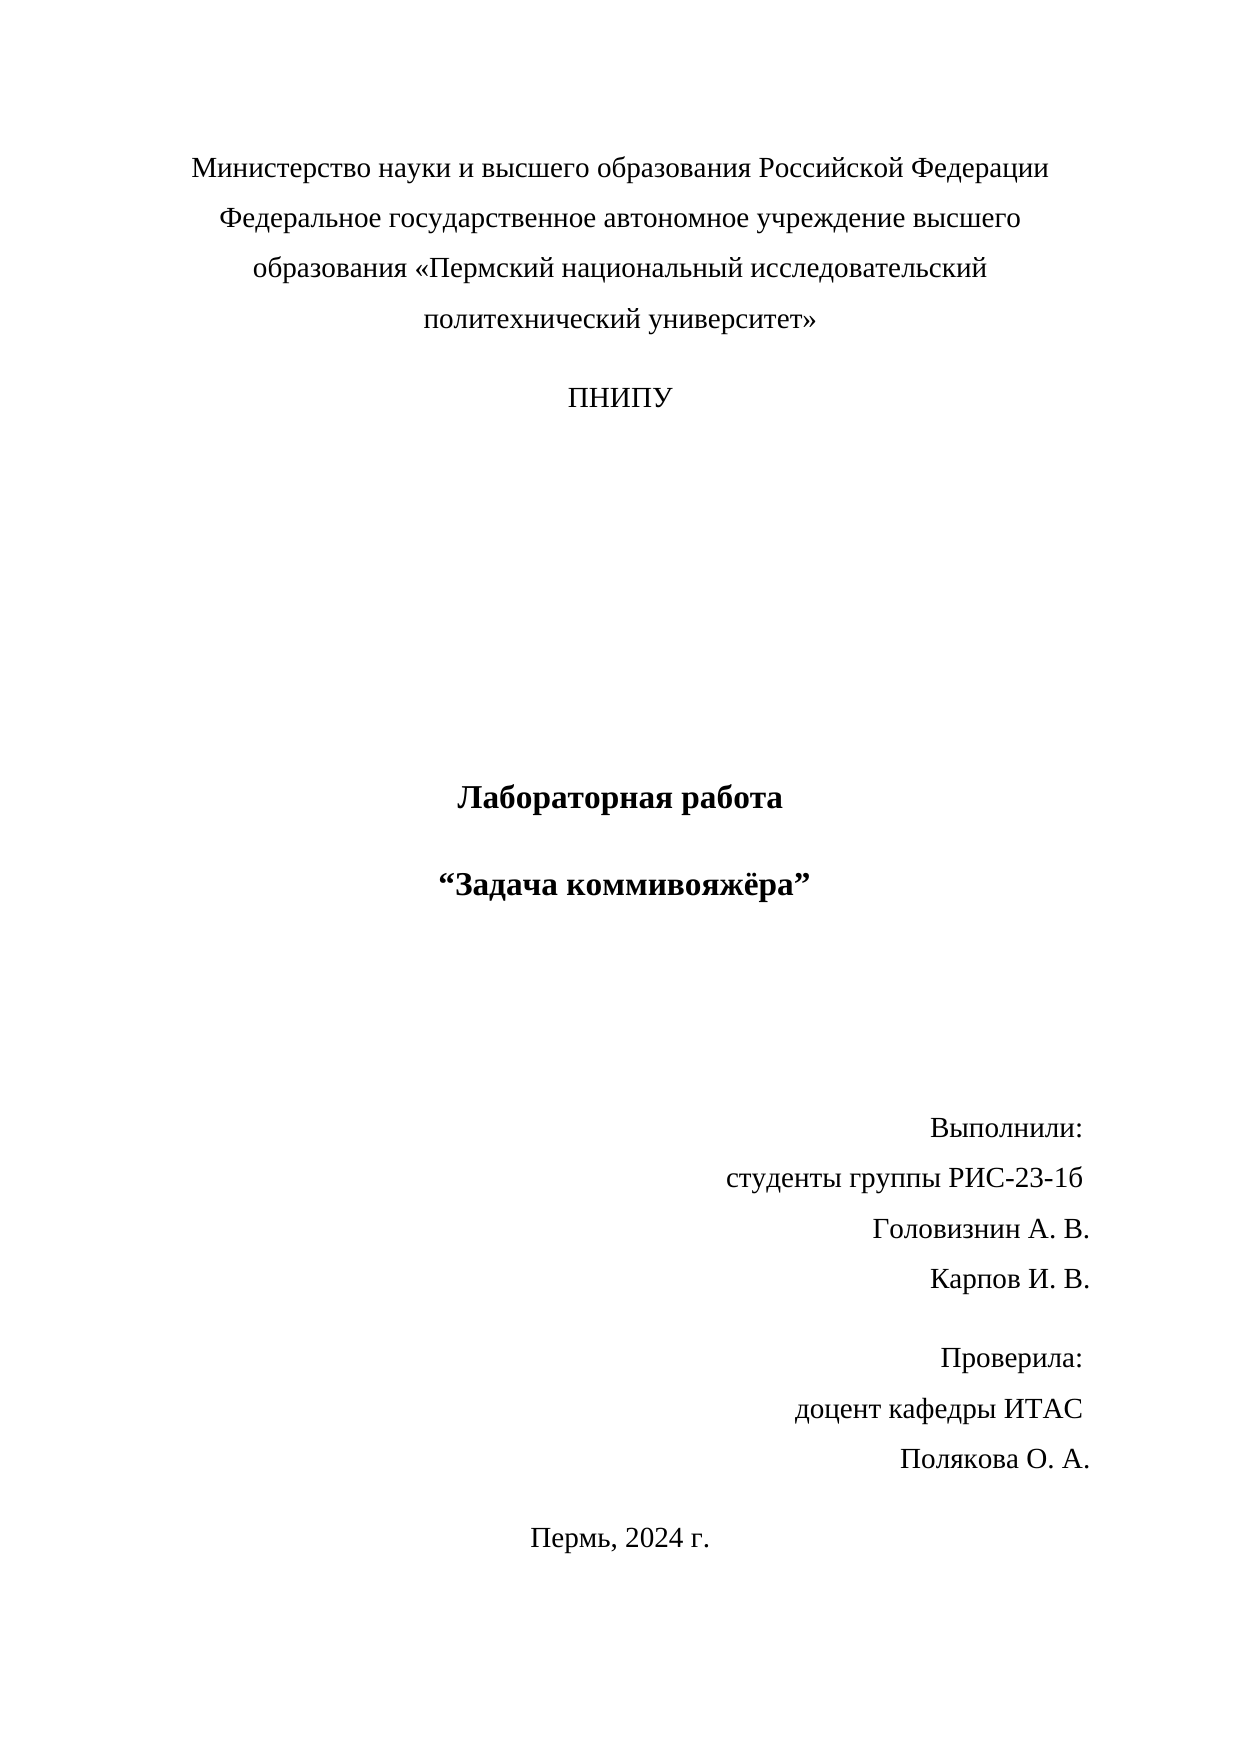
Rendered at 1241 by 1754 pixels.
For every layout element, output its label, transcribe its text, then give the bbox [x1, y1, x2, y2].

text Выполнили: студенты группы РИС-23-1б Головизнин А. В. [150, 1110, 1090, 1244]
text Карпов И. В. [150, 1261, 1090, 1294]
text Лабораторная работа [150, 778, 1090, 816]
text Министерство науки и высшего образования Российской Федерации Федеральное государственное автономное учреждение высшего образования «Пермский национальный исследовательский политехнический университет» [150, 150, 1090, 334]
text ПНИПУ [150, 380, 1090, 414]
text “Задача коммивояжёра” [150, 864, 1090, 903]
text Пермь, 2024 г. [150, 1521, 1090, 1554]
text Проверила: доцент кафедры ИТАС Полякова О. А. [150, 1341, 1090, 1475]
